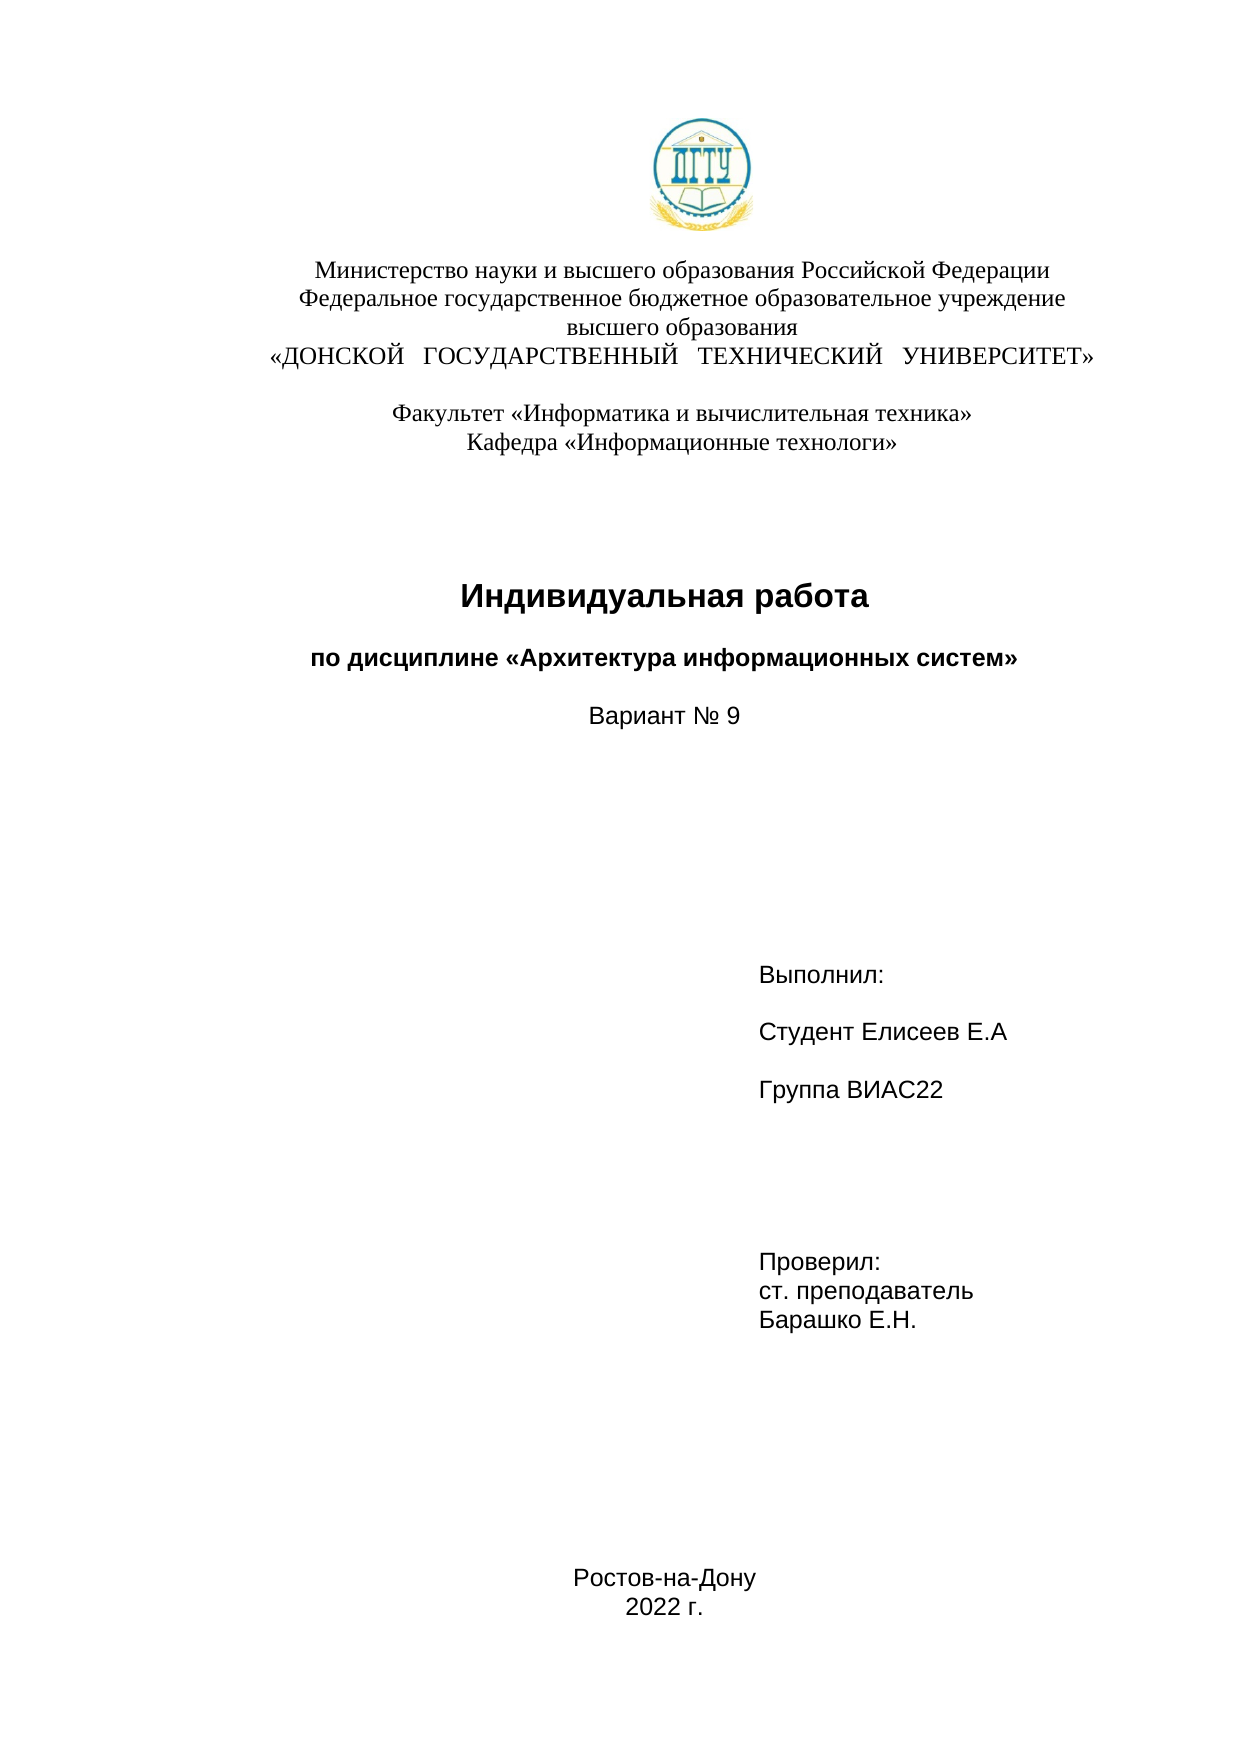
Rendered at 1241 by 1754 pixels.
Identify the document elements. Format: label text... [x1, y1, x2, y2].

text Министерство науки и высшего образования Российской Федерации [177, 255, 1152, 283]
text Вариант № 9 [177, 701, 1152, 730]
picture [649, 118, 754, 231]
text Кафедра «Информационные технологи» [177, 427, 1152, 456]
text Факультет «Информатика и вычислительная техника» [177, 398, 1152, 427]
text Выполнил: [758, 960, 1152, 988]
text высшего образования [177, 312, 1152, 341]
text Индивидуальная работа [177, 576, 1152, 615]
text по дисциплине «Архитектура информационных систем» [177, 643, 1152, 672]
text ст. преподаватель [758, 1276, 1152, 1305]
text Ростов-на-Дону [177, 1563, 1152, 1592]
text 2022 г. [177, 1592, 1152, 1621]
text Барашко Е.Н. [758, 1305, 1152, 1333]
text Федеральное государственное бюджетное образовательное учреждение [177, 283, 1152, 312]
text Студент Елисеев Е.А [758, 1017, 1152, 1046]
text Проверил: [758, 1247, 1152, 1276]
text «ДОНСКОЙ ГОСУДАРСТВЕННЫЙ ТЕХНИЧЕСКИЙ УНИВЕРСИТЕТ» [177, 341, 1152, 370]
text Группа ВИАС22 [758, 1075, 1152, 1103]
